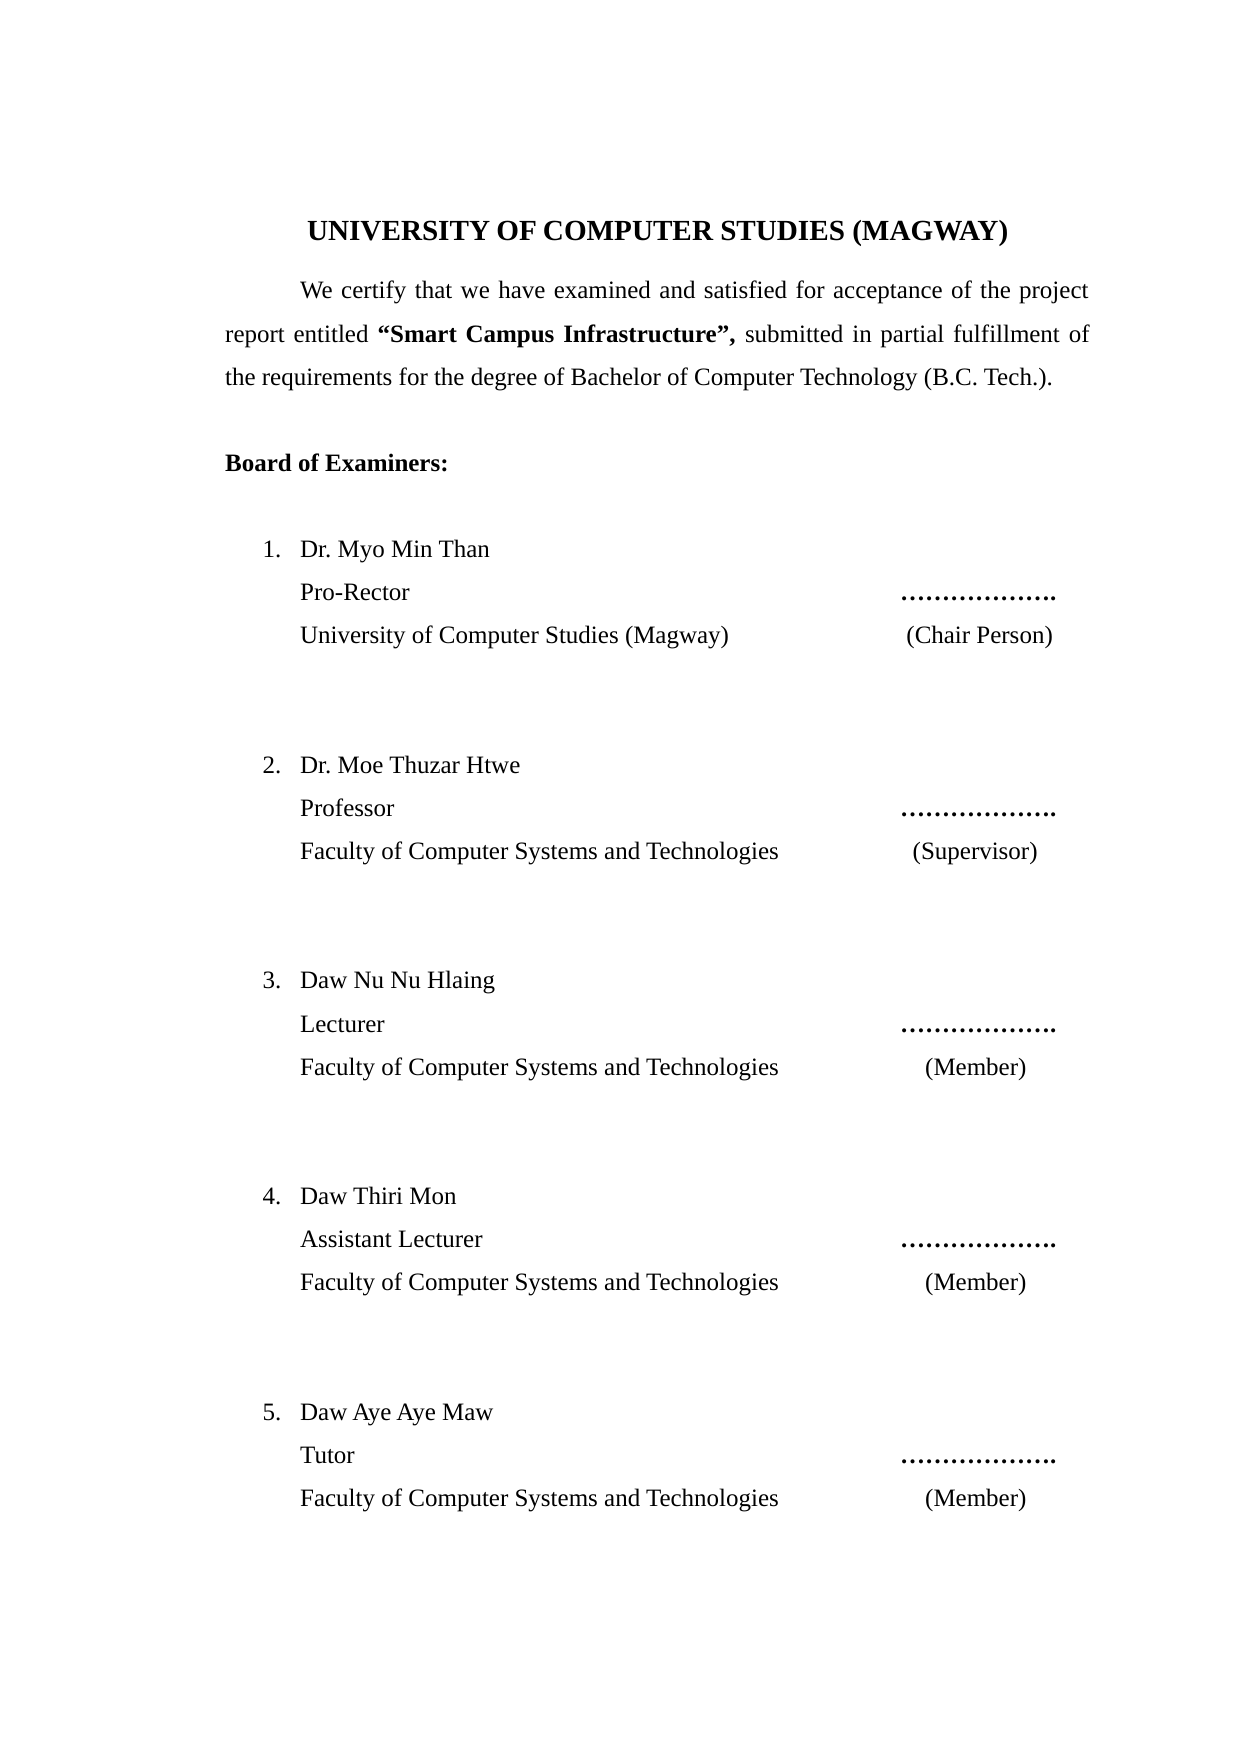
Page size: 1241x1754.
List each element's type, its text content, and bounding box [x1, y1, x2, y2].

list University of Computer Studies (Magway) (Chair Person) [300, 621, 1090, 649]
list Faculty of Computer Systems and Technologies (Member) [300, 1267, 1090, 1296]
text UNIVERSITY OF COMPUTER STUDIES (MAGWAY) [225, 213, 1090, 246]
list Faculty of Computer Systems and Technologies (Member) [300, 1483, 1090, 1512]
list Assistant Lecturer ………………. [300, 1224, 1090, 1253]
text We certify that we have examined and satisfied for acceptance of the project report entitled “Smart Campus Infrastructure”, submitted in partial fulfillment of the requirements for the degree of Bachelor of Computer Technology (B.C. Tech.). [225, 276, 1090, 391]
text Board of Examiners: [225, 448, 1090, 477]
list Daw Nu Nu Hlaing [262, 966, 1090, 994]
list Daw Thiri Mon [262, 1181, 1090, 1210]
list Faculty of Computer Systems and Technologies (Member) [300, 1052, 1090, 1081]
list Daw Aye Aye Maw [262, 1397, 1090, 1426]
list Dr. Moe Thuzar Htwe [262, 750, 1090, 779]
list Professor ………………. [300, 793, 1090, 822]
list Pro-Rector ………………. [300, 577, 1090, 606]
list Dr. Myo Min Than [262, 534, 1090, 563]
list Lecturer ………………. [300, 1009, 1090, 1037]
list Tutor ………………. [300, 1440, 1090, 1469]
list Faculty of Computer Systems and Technologies (Supervisor) [300, 836, 1090, 865]
